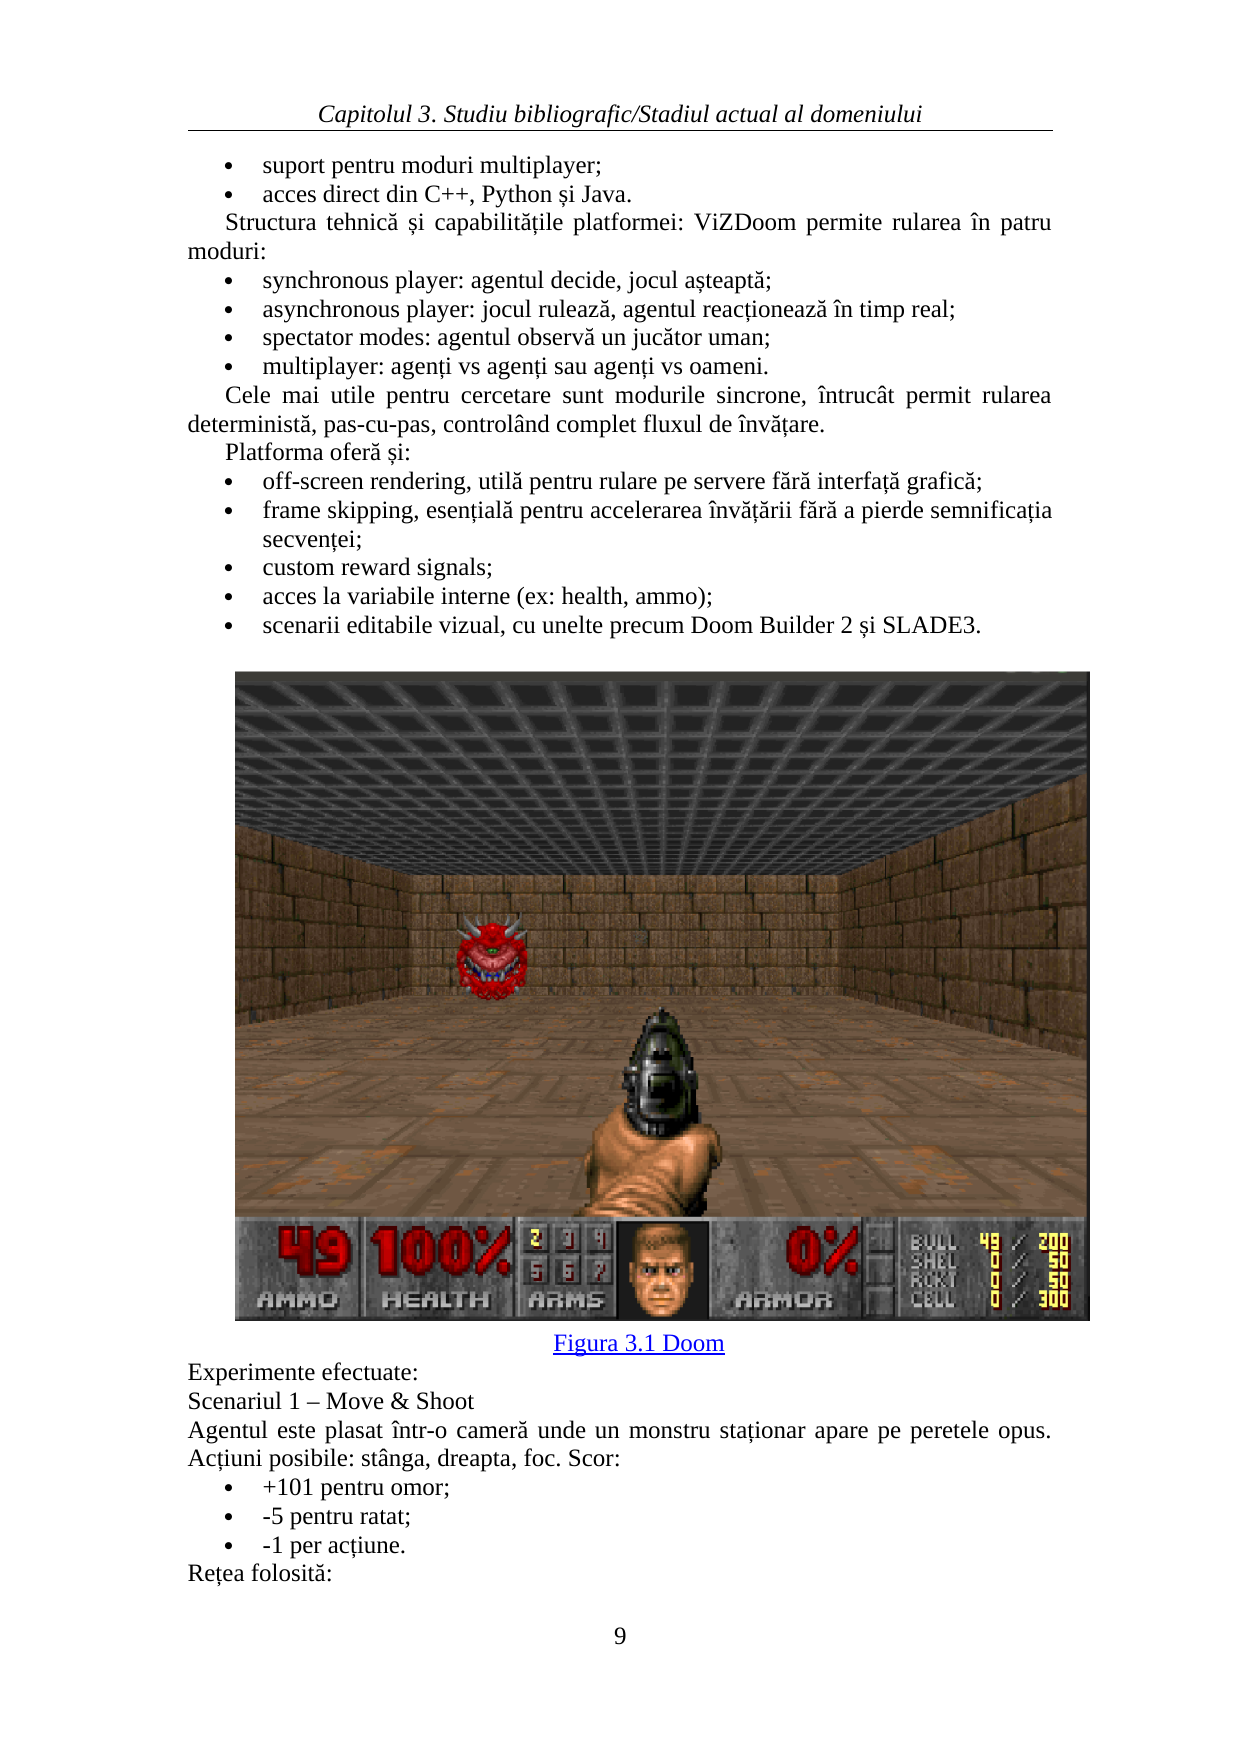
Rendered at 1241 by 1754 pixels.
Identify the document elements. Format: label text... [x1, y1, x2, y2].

text Structura tehnică și capabilitățile platformei: ViZDoom permite rularea în patru moduri: [187, 207, 1053, 265]
picture [225, 667, 1091, 1329]
list acces la variabile interne (ex: health, ammo); [225, 581, 1053, 610]
list -1 per acțiune. [225, 1530, 1053, 1558]
list scenarii editabile vizual, cu unelte precum Doom Builder 2 și SLADE3. [225, 610, 1053, 639]
list off-screen rendering, utilă pentru rulare pe servere fără interfață grafică; [225, 466, 1053, 495]
list spectator modes: agentul observă un jucător uman; [225, 322, 1053, 351]
list synchronous player: agentul decide, jocul așteaptă; [225, 265, 1053, 294]
list custom reward signals; [225, 552, 1053, 581]
list asynchronous player: jocul rulează, agentul reacționează în timp real; [225, 294, 1053, 322]
text Cele mai utile pentru cercetare sunt modurile sincrone, întrucât permit rularea deterministă, pas-cu-pas, controlând complet fluxul de învățare. [187, 380, 1053, 437]
text Rețea folosită: [187, 1558, 1053, 1587]
text Scenariul 1 – Move & Shoot [187, 1386, 1053, 1415]
list multiplayer: agenți vs agenți sau agenți vs oameni. [225, 351, 1053, 380]
text Experimente efectuate: [187, 1357, 1053, 1386]
list -5 pentru ratat; [225, 1501, 1053, 1530]
text Figura 3.1 Doom [225, 1329, 1053, 1357]
list suport pentru moduri multiplayer; [225, 150, 1053, 179]
list acces direct din C++, Python și Java. [225, 179, 1053, 207]
list +101 pentru omor; [225, 1472, 1053, 1501]
text Platforma oferă și: [187, 437, 1053, 466]
text Agentul este plasat într-o cameră unde un monstru staționar apare pe peretele opus. Acțiuni posibile: stânga, dreapta, foc. Scor: [187, 1415, 1053, 1472]
list frame skipping, esențială pentru accelerarea învățării fără a pierde semnificația secvenței; [225, 495, 1053, 552]
